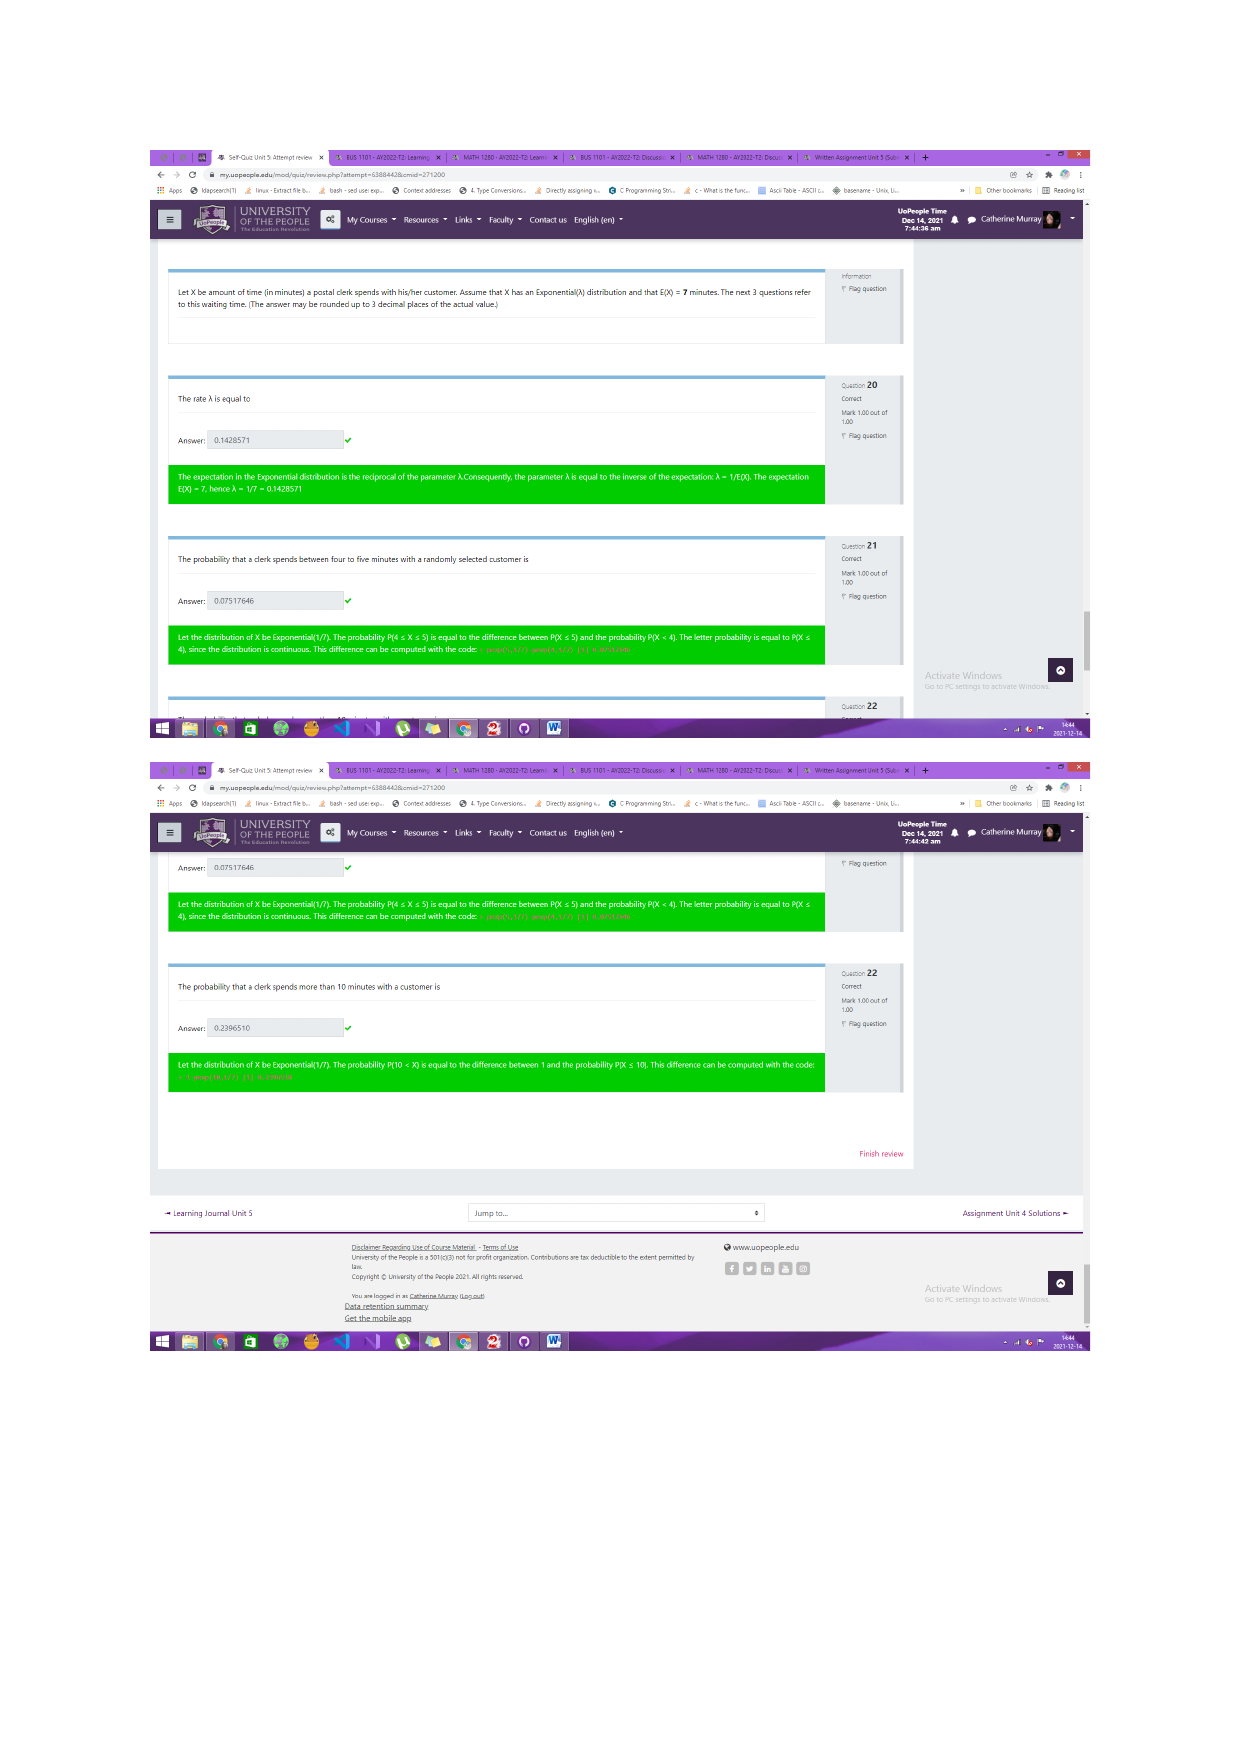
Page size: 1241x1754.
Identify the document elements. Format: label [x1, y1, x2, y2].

picture [150, 150, 1091, 738]
picture [150, 762, 1091, 1351]
